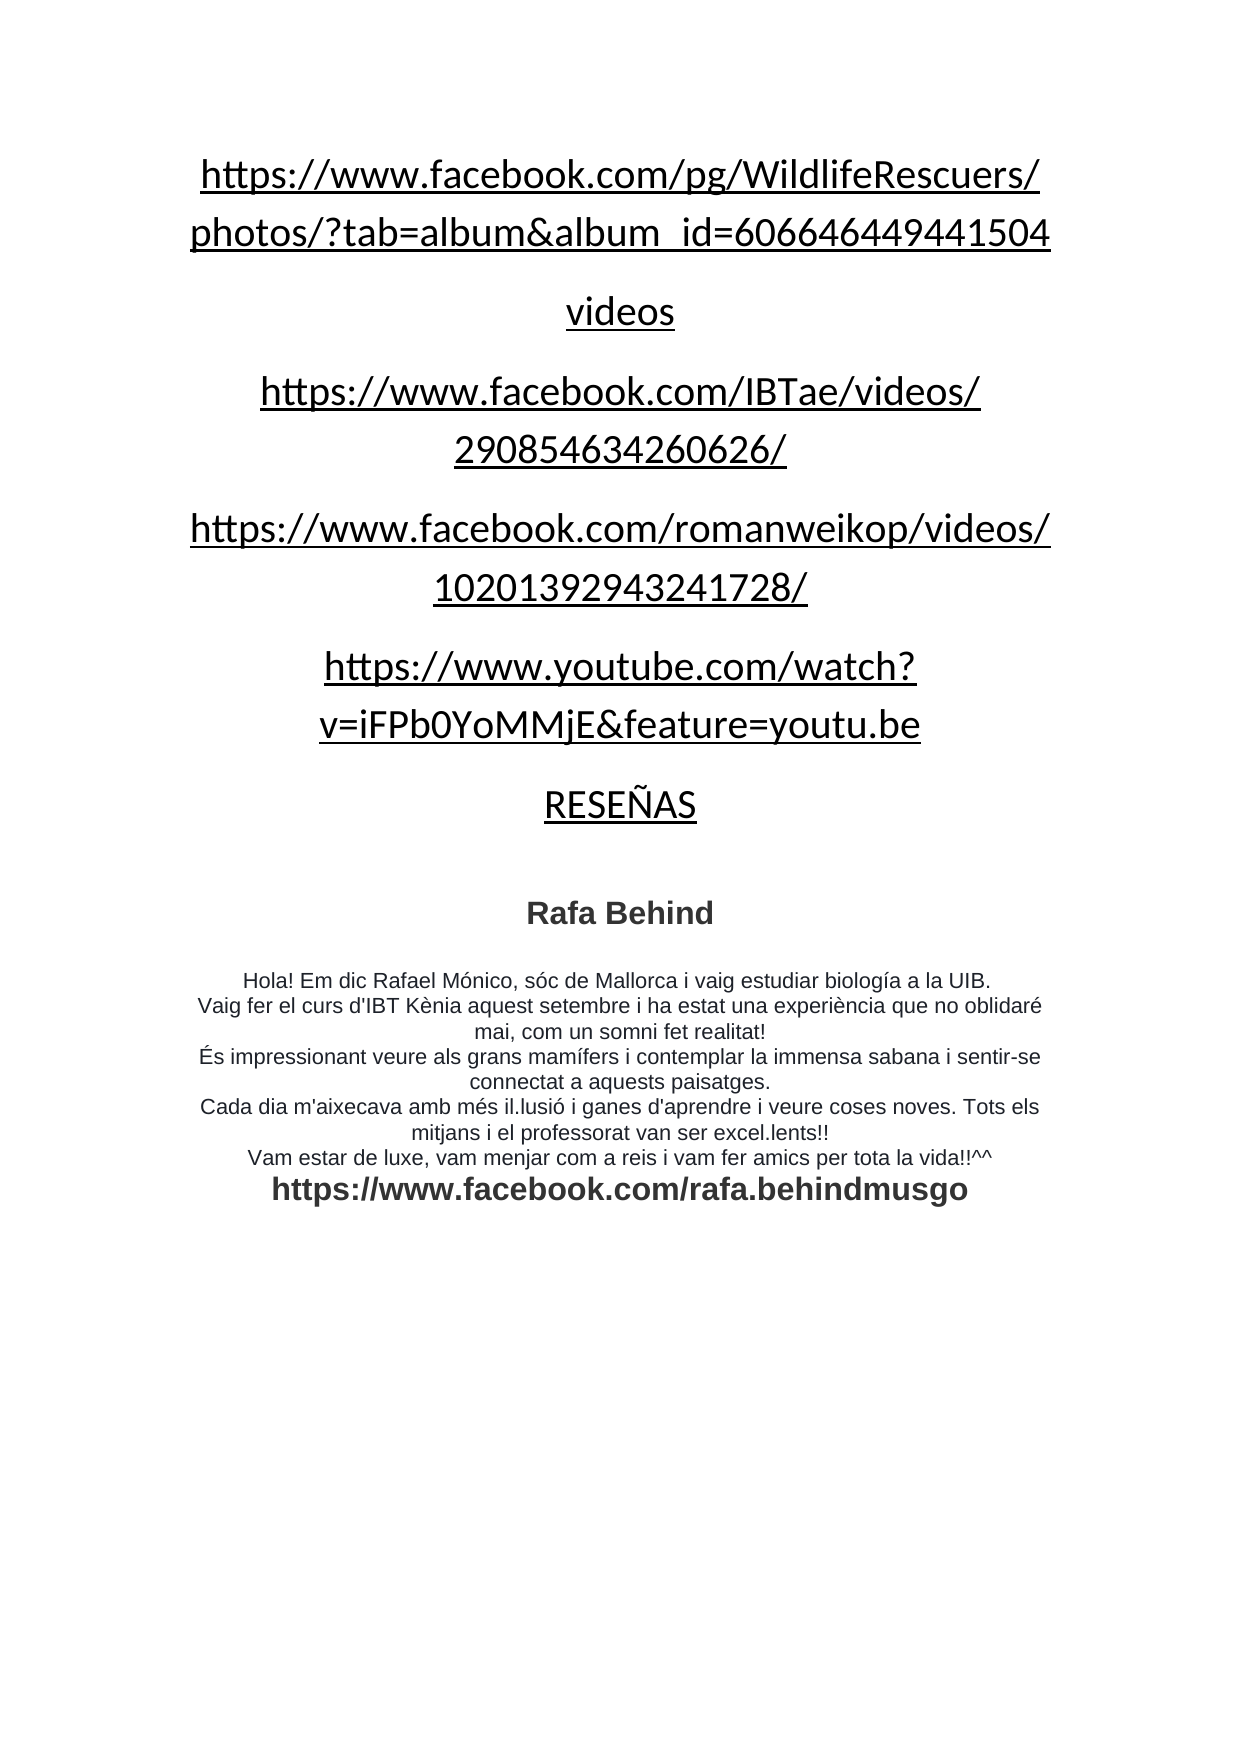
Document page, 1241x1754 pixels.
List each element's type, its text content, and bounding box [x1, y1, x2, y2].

text videos [177, 285, 1063, 336]
text Rafa Behind [177, 894, 1063, 931]
text https://www.facebook.com/pg/WildlifeRescuers/photos/?tab=album&album_id=606646449441504 [177, 148, 1063, 257]
text https://www.youtube.com/watch?v=iFPb0YoMMjE&feature=youtu.be [177, 640, 1063, 749]
text RESEÑAS [177, 778, 1063, 828]
text https://www.facebook.com/romanweikop/videos/10201392943241728/ [177, 502, 1063, 612]
text https://www.facebook.com/rafa.behindmusgo [177, 1170, 1063, 1207]
text https://www.facebook.com/IBTae/videos/290854634260626/ [177, 364, 1063, 474]
text Hola! Em dic Rafael Mónico, sóc de Mallorca i vaig estudiar biología a la UIB. Vaig fer el curs d'IBT Kènia aquest setembre i ha estat una experiència que no oblidaré mai, com un somni fet realitat! És impressionant veure als grans mamífers i contemplar la immensa sabana i sentir-se connectat a aquests paisatges. Cada dia m'aixecava amb més il.lusió i ganes d'aprendre i veure coses noves. Tots els mitjans i el professorat van ser excel.lents!! Vam estar de luxe, vam menjar com a reis i vam fer amics per tota la vida!!^^ [177, 968, 1063, 1170]
